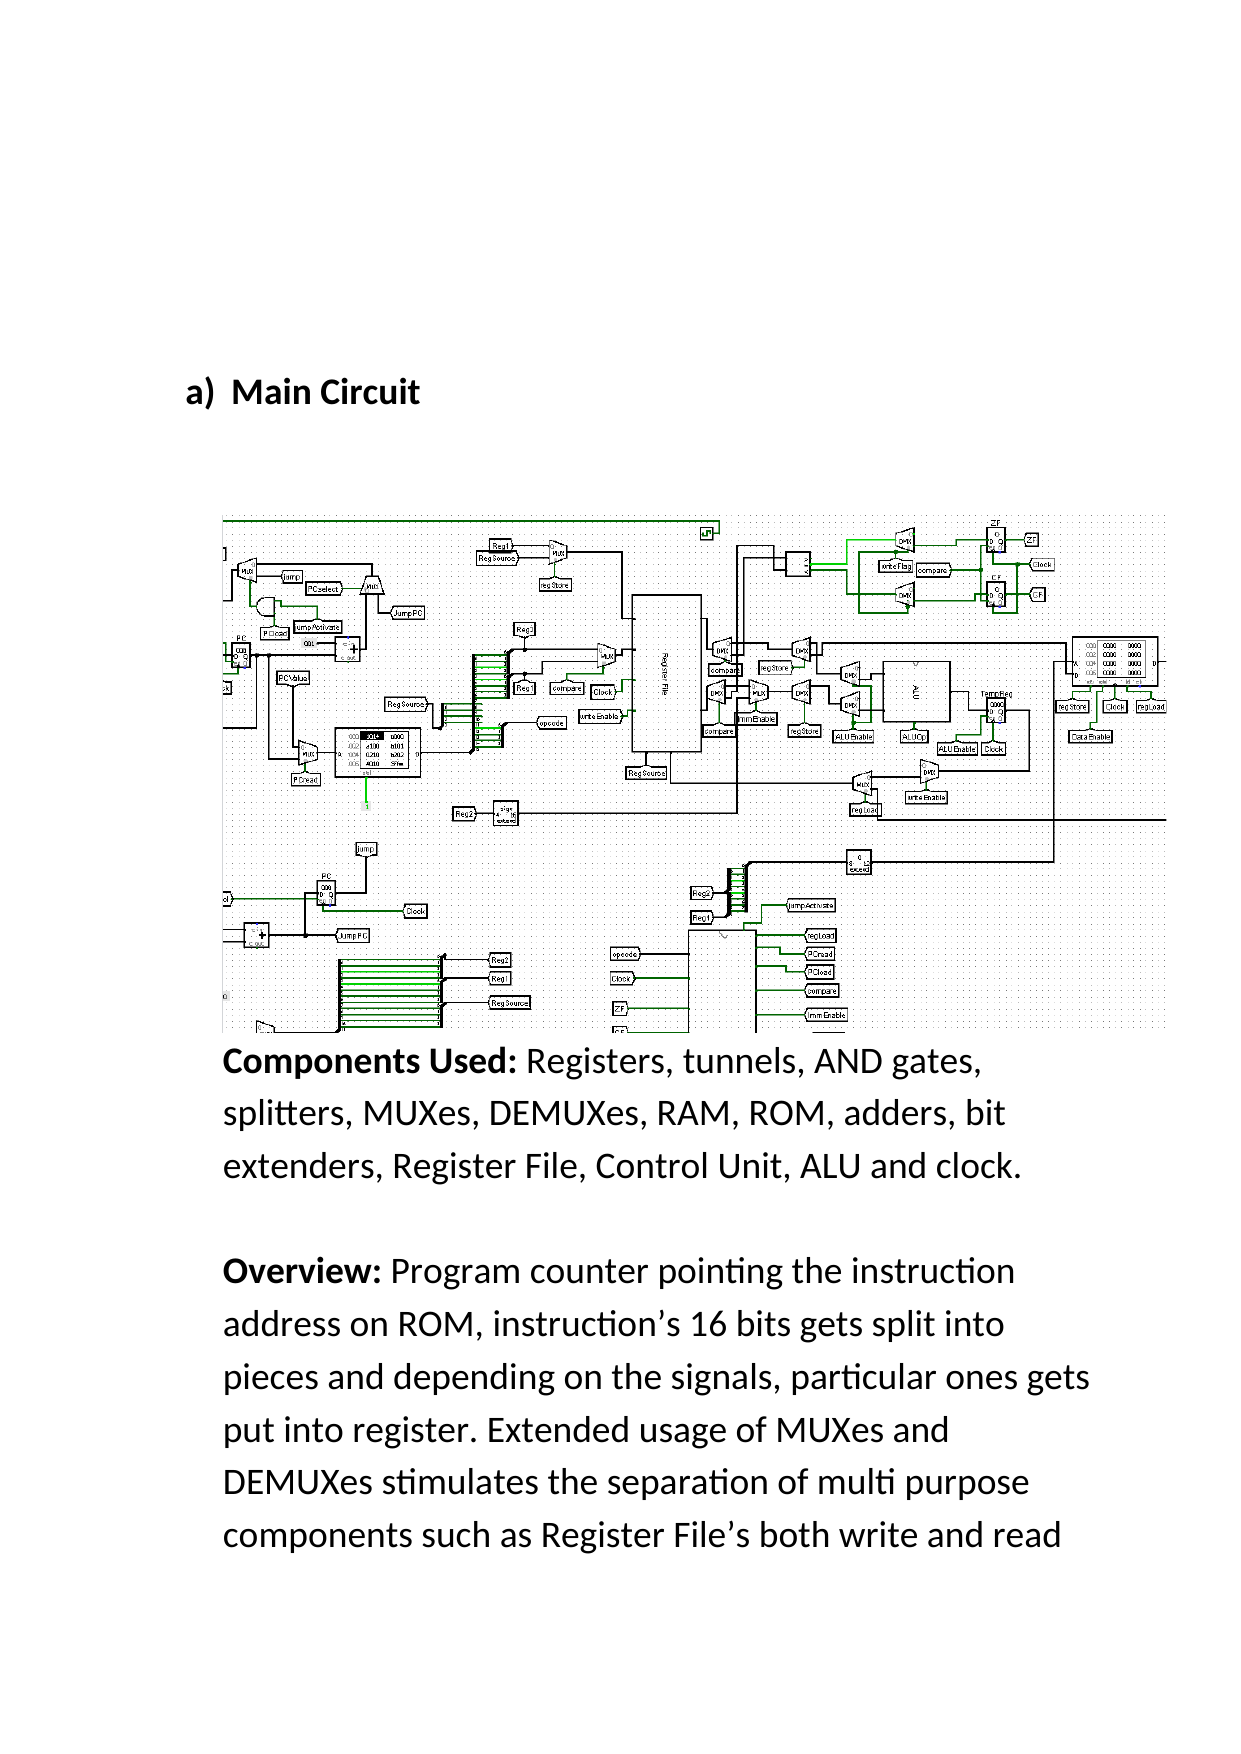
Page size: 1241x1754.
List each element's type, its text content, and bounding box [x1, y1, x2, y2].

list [223, 1247, 1093, 1557]
picture [222, 515, 1167, 1033]
list Main Circuit [185, 368, 1093, 414]
list Components Used: Registers, tunnels, AND gates, splitters, MUXes, DEMUXes, RAM, ROM, adders, bit extenders, Register File, Control Unit, ALU and clock. [223, 1037, 1093, 1188]
